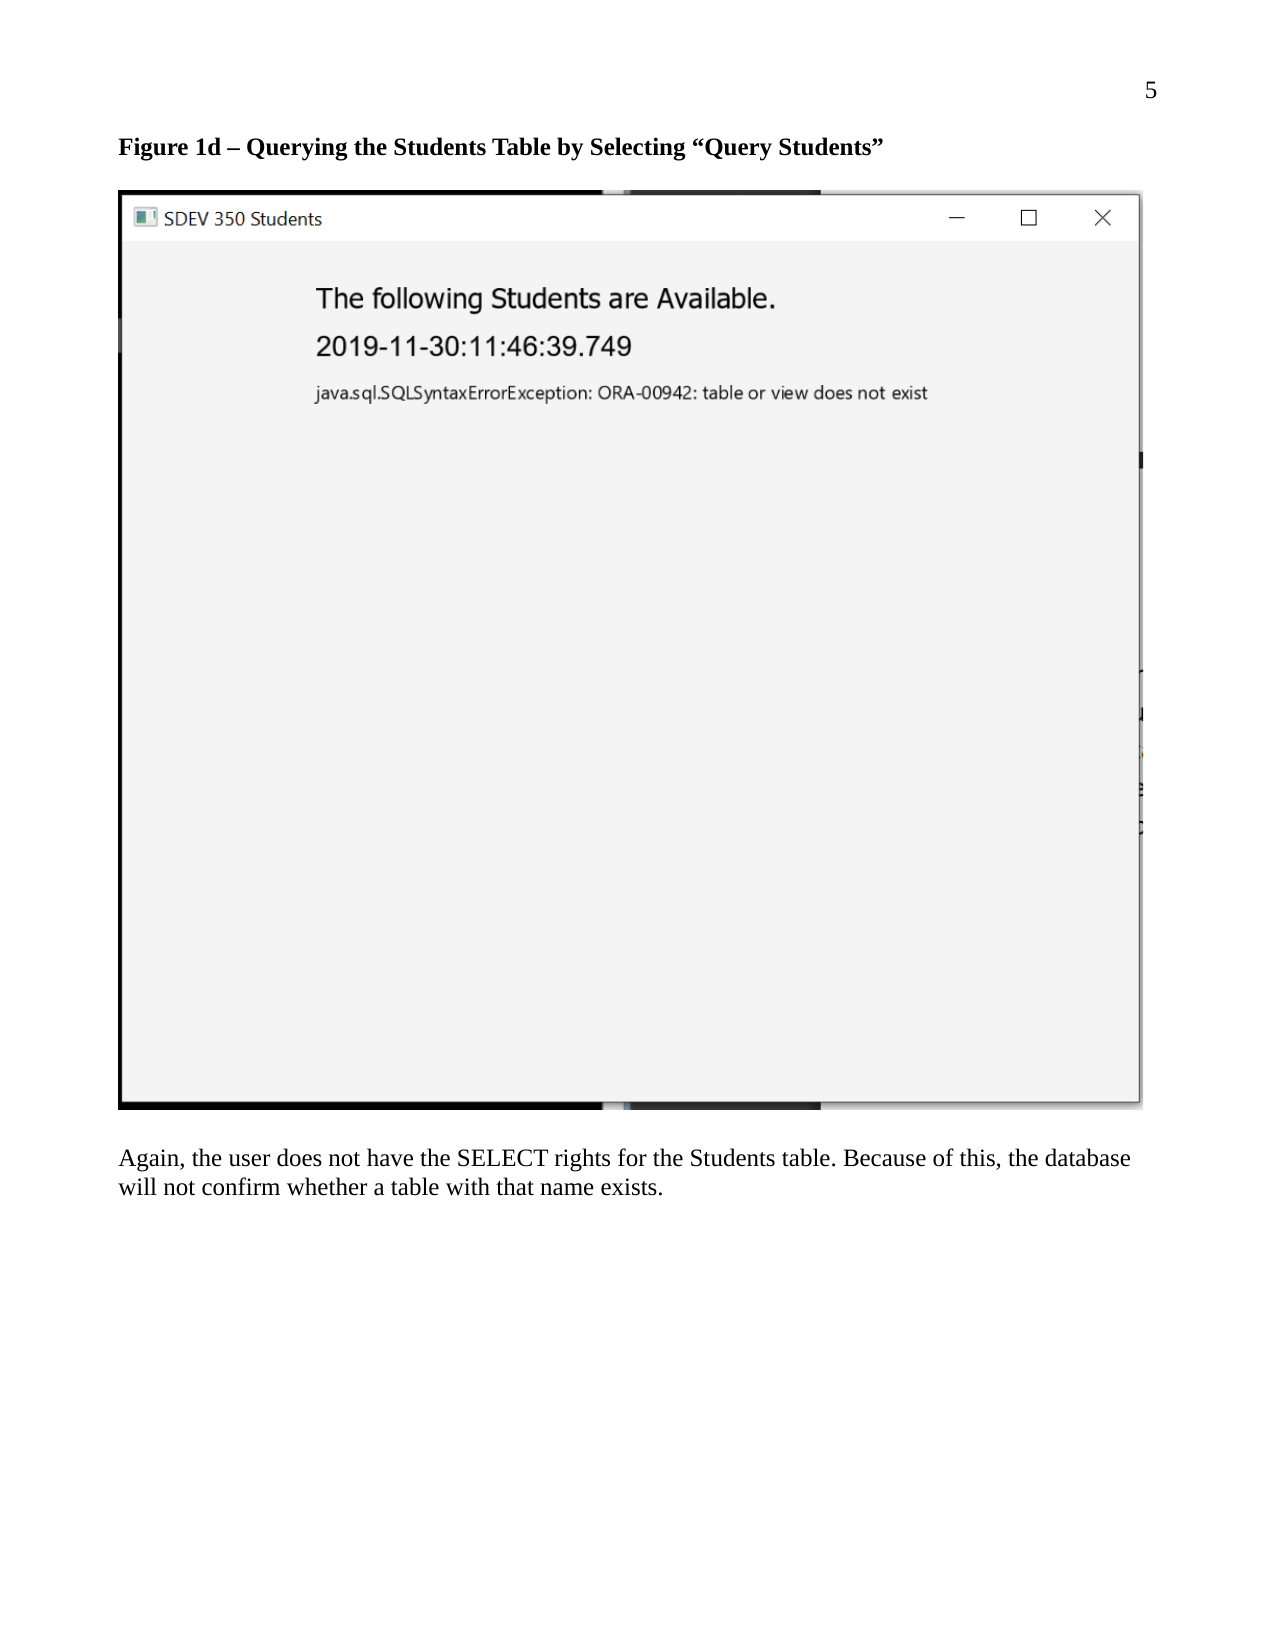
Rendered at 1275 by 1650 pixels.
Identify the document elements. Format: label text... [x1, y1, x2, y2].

text Again, the user does not have the SELECT rights for the Students table. Because of this, the database will not confirm whether a table with that name exists. [118, 1143, 1157, 1201]
text Figure 1d – Querying the Students Table by Selecting “Query Students” [118, 132, 1157, 161]
picture [118, 190, 1144, 1110]
